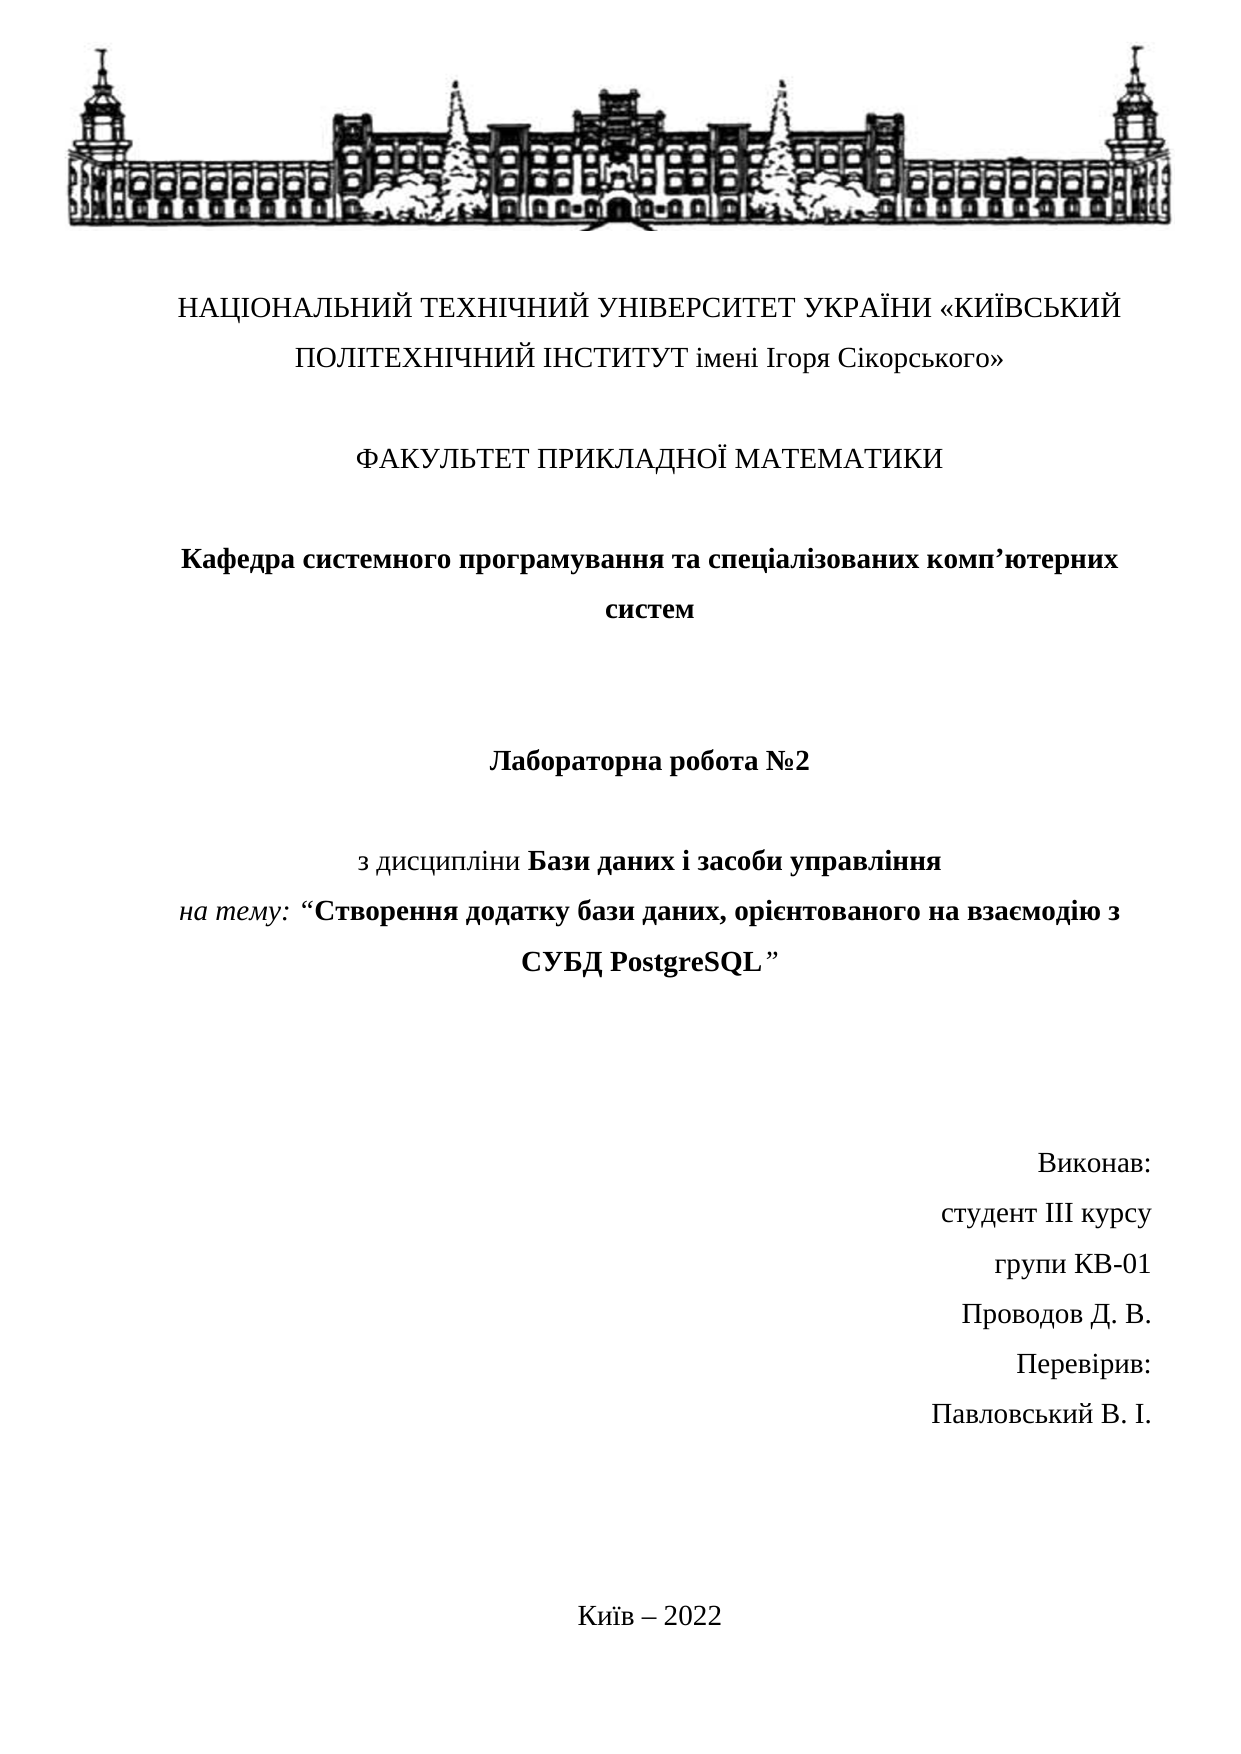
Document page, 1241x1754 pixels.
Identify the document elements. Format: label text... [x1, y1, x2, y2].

text студент ІII курсу [148, 1195, 1152, 1229]
text Київ – 2022 [148, 1598, 1152, 1631]
text Павловський В. І. [148, 1397, 1152, 1430]
text Лабораторна робота №2 [148, 743, 1152, 776]
text ФАКУЛЬТЕТ ПРИКЛАДНОЇ МАТЕМАТИКИ [148, 441, 1152, 474]
text Перевірив: [148, 1346, 1152, 1380]
text НАЦІОНАЛЬНИЙ ТЕХНІЧНИЙ УНІВЕРСИТЕТ УКРАЇНИ «КИЇВСЬКИЙ ПОЛІТЕХНІЧНИЙ ІНСТИТУТ імені Ігоря Сікорського» [148, 290, 1152, 374]
text Кафедра системного програмування та спеціалізованих комп’ютерних систем [148, 541, 1152, 625]
text групи КВ-01 [148, 1246, 1152, 1279]
text Виконав: [148, 1145, 1152, 1179]
text Проводов Д. В. [148, 1296, 1152, 1329]
picture [64, 41, 1175, 231]
text на тему: “Створення додатку бази даних, орієнтованого на взаємодію з СУБД PostgreSQL” [148, 893, 1152, 977]
text з дисципліни Бази даних і засоби управління [148, 843, 1152, 877]
